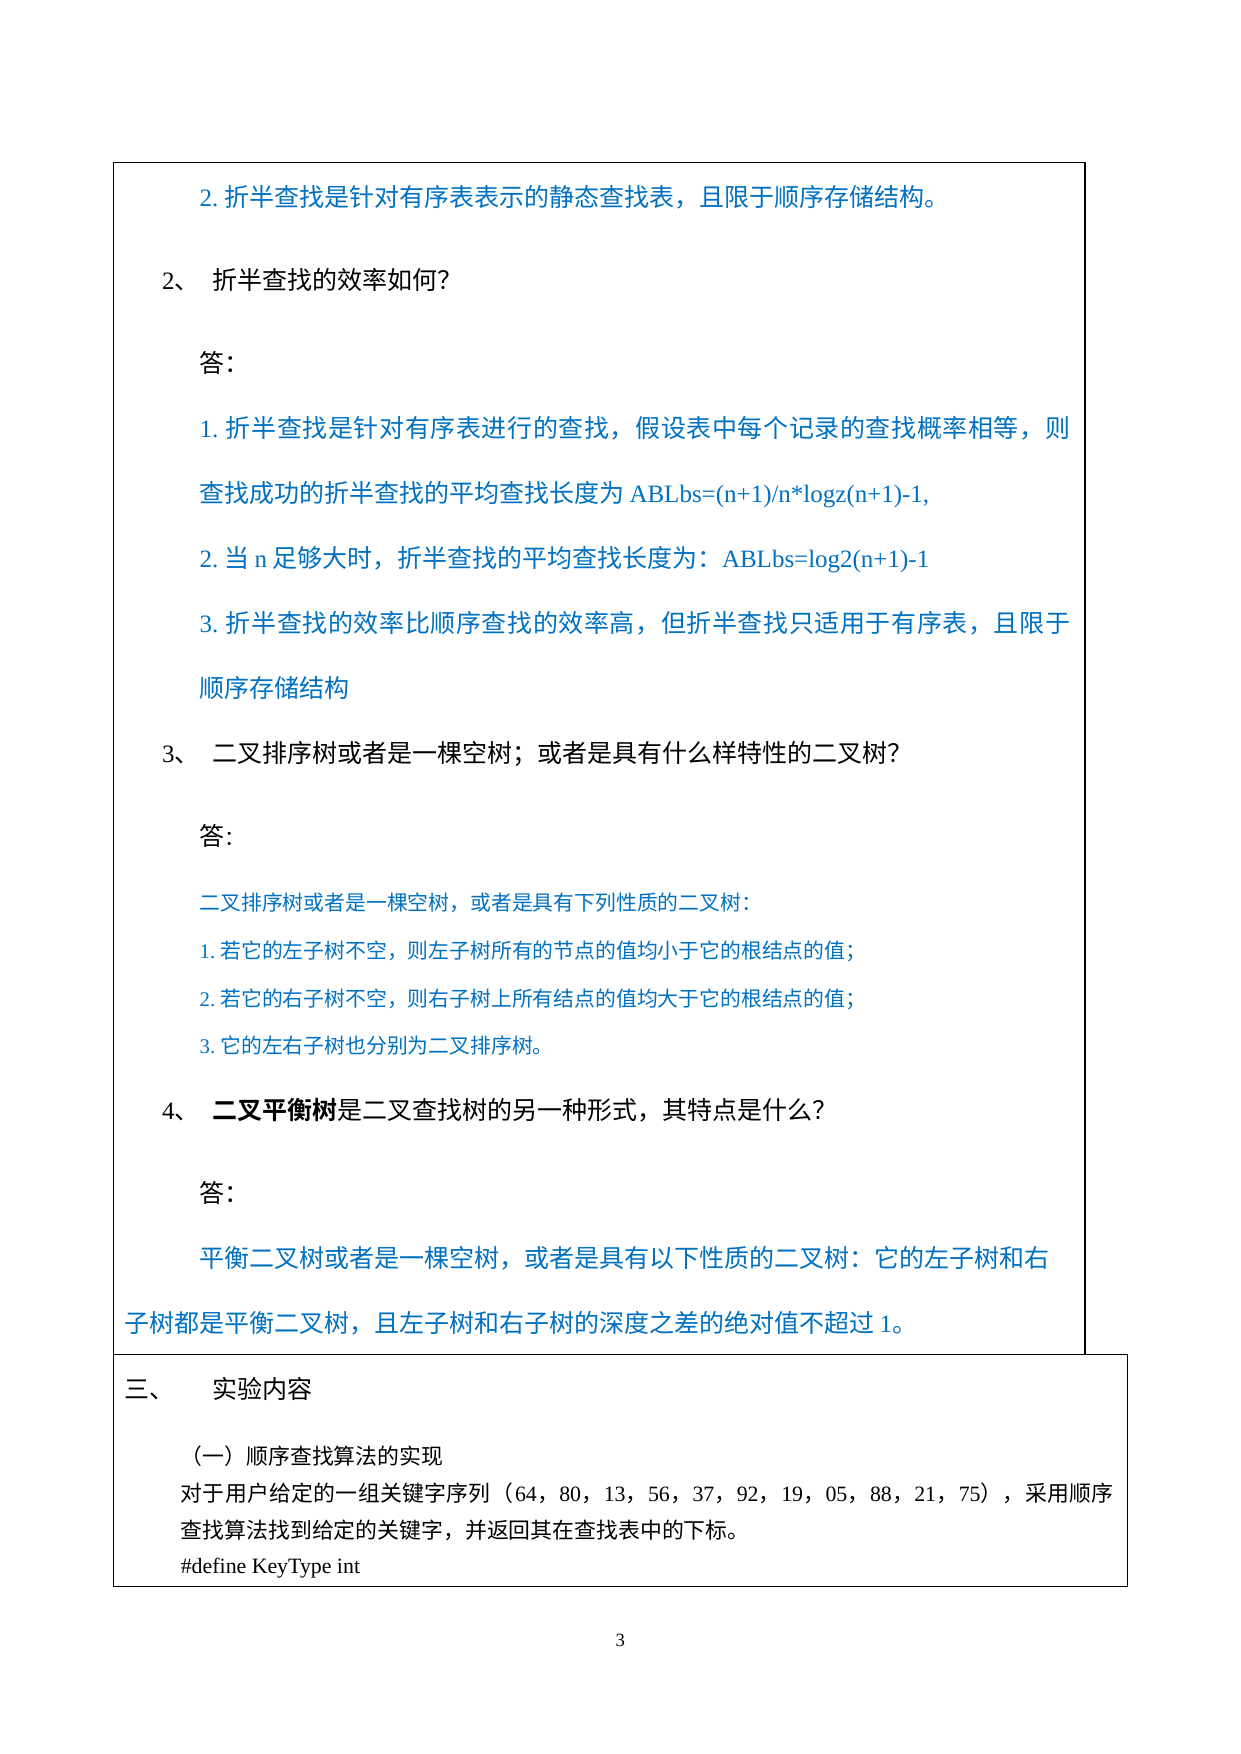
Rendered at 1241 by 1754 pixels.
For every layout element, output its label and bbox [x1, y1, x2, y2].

table_header [114, 163, 1084, 1354]
table_cell [114, 1355, 1127, 1586]
